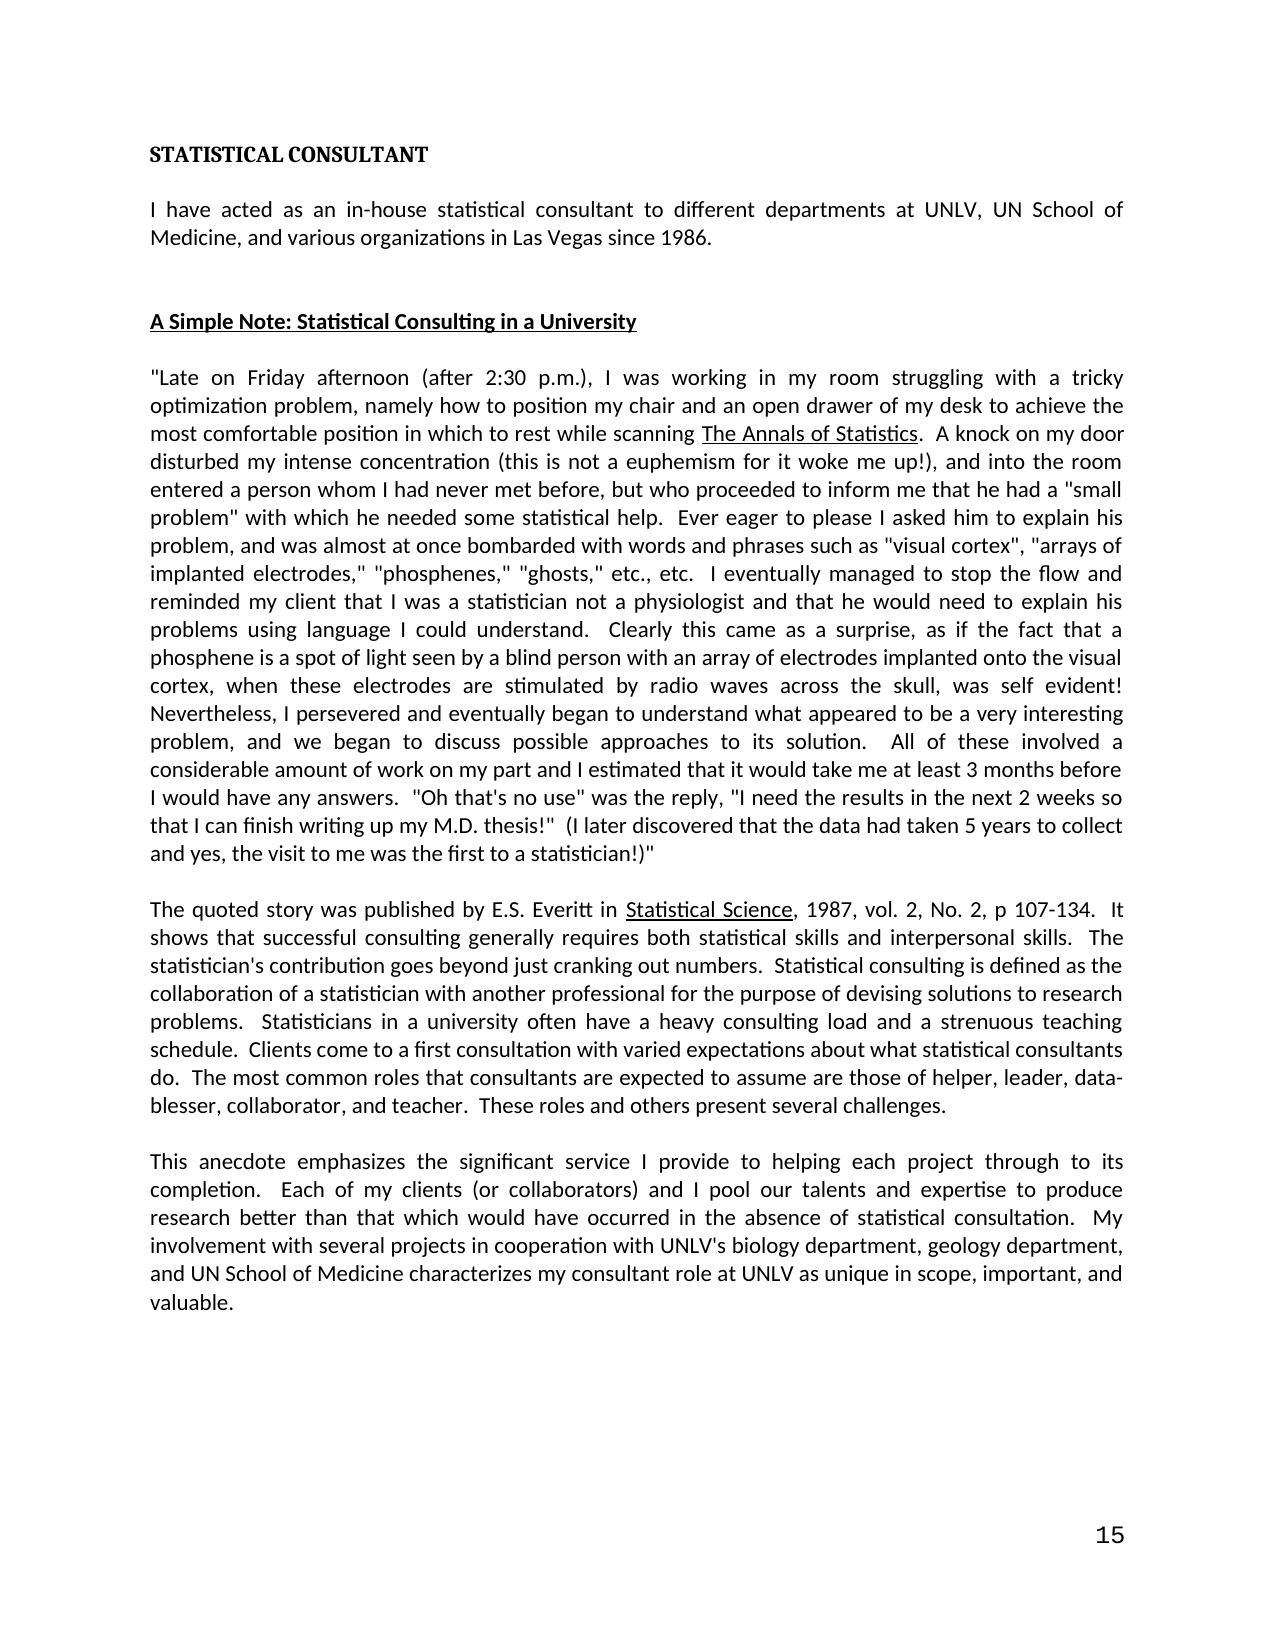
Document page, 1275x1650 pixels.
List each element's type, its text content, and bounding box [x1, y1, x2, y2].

text The quoted story was published by E.S. Everitt in Statistical Science, 1987, vol. 2, No. 2, p 107-134. It shows that successful consulting generally requires both statistical skills and interpersonal skills. The statistician's contribution goes beyond just cranking out numbers. Statistical consulting is defined as the collaboration of a statistician with another professional for the purpose of devising solutions to research problems. Statisticians in a university often have a heavy consulting load and a strenuous teaching schedule. Clients come to a first consultation with varied expectations about what statistical consultants do. The most common roles that consultants are expected to assume are those of helper, leader, data-blesser, collaborator, and teacher. These roles and others present several challenges. [150, 895, 1125, 1119]
text This anecdote emphasizes the significant service I provide to helping each project through to its completion. Each of my clients (or collaborators) and I pool our talents and expertise to produce research better than that which would have occurred in the absence of statistical consultation. My involvement with several projects in cooperation with UNLV's biology department, geology department, and UN School of Medicine characterizes my consultant role at UNLV as unique in scope, important, and valuable. [150, 1147, 1125, 1316]
text "Late on Friday afternoon (after 2:30 p.m.), I was working in my room struggling with a tricky optimization problem, namely how to position my chair and an open drawer of my desk to achieve the most comfortable position in which to rest while scanning The Annals of Statistics. A knock on my door disturbed my intense concentration (this is not a euphemism for it woke me up!), and into the room entered a person whom I had never met before, but who proceeded to inform me that he had a "small problem" with which he needed some statistical help. Ever eager to please I asked him to explain his problem, and was almost at once bombarded with words and phrases such as "visual cortex", "arrays of implanted electrodes," "phosphenes," "ghosts," etc., etc. I eventually managed to stop the flow and reminded my client that I was a statistician not a physiologist and that he would need to explain his problems using language I could understand. Clearly this came as a surprise, as if the fact that a phosphene is a spot of light seen by a blind person with an array of electrodes implanted onto the visual cortex, when these electrodes are stimulated by radio waves across the skull, was self evident! Nevertheless, I persevered and eventually began to understand what appeared to be a very interesting problem, and we began to discuss possible approaches to its solution. All of these involved a considerable amount of work on my part and I estimated that it would take me at least 3 months before I would have any answers. "Oh that's no use" was the reply, "I need the results in the next 2 weeks so that I can finish writing up my M.D. thesis!" (I later discovered that the data had taken 5 years to collect and yes, the visit to me was the first to a statistician!)" [150, 363, 1125, 867]
text A Simple Note: Statistical Consulting in a University [150, 307, 1125, 335]
text STATISTICAL CONSULTANT [150, 142, 1125, 168]
text I have acted as an in-house statistical consultant to different departments at UNLV, UN School of Medicine, and various organizations in Las Vegas since 1986. [150, 195, 1125, 251]
